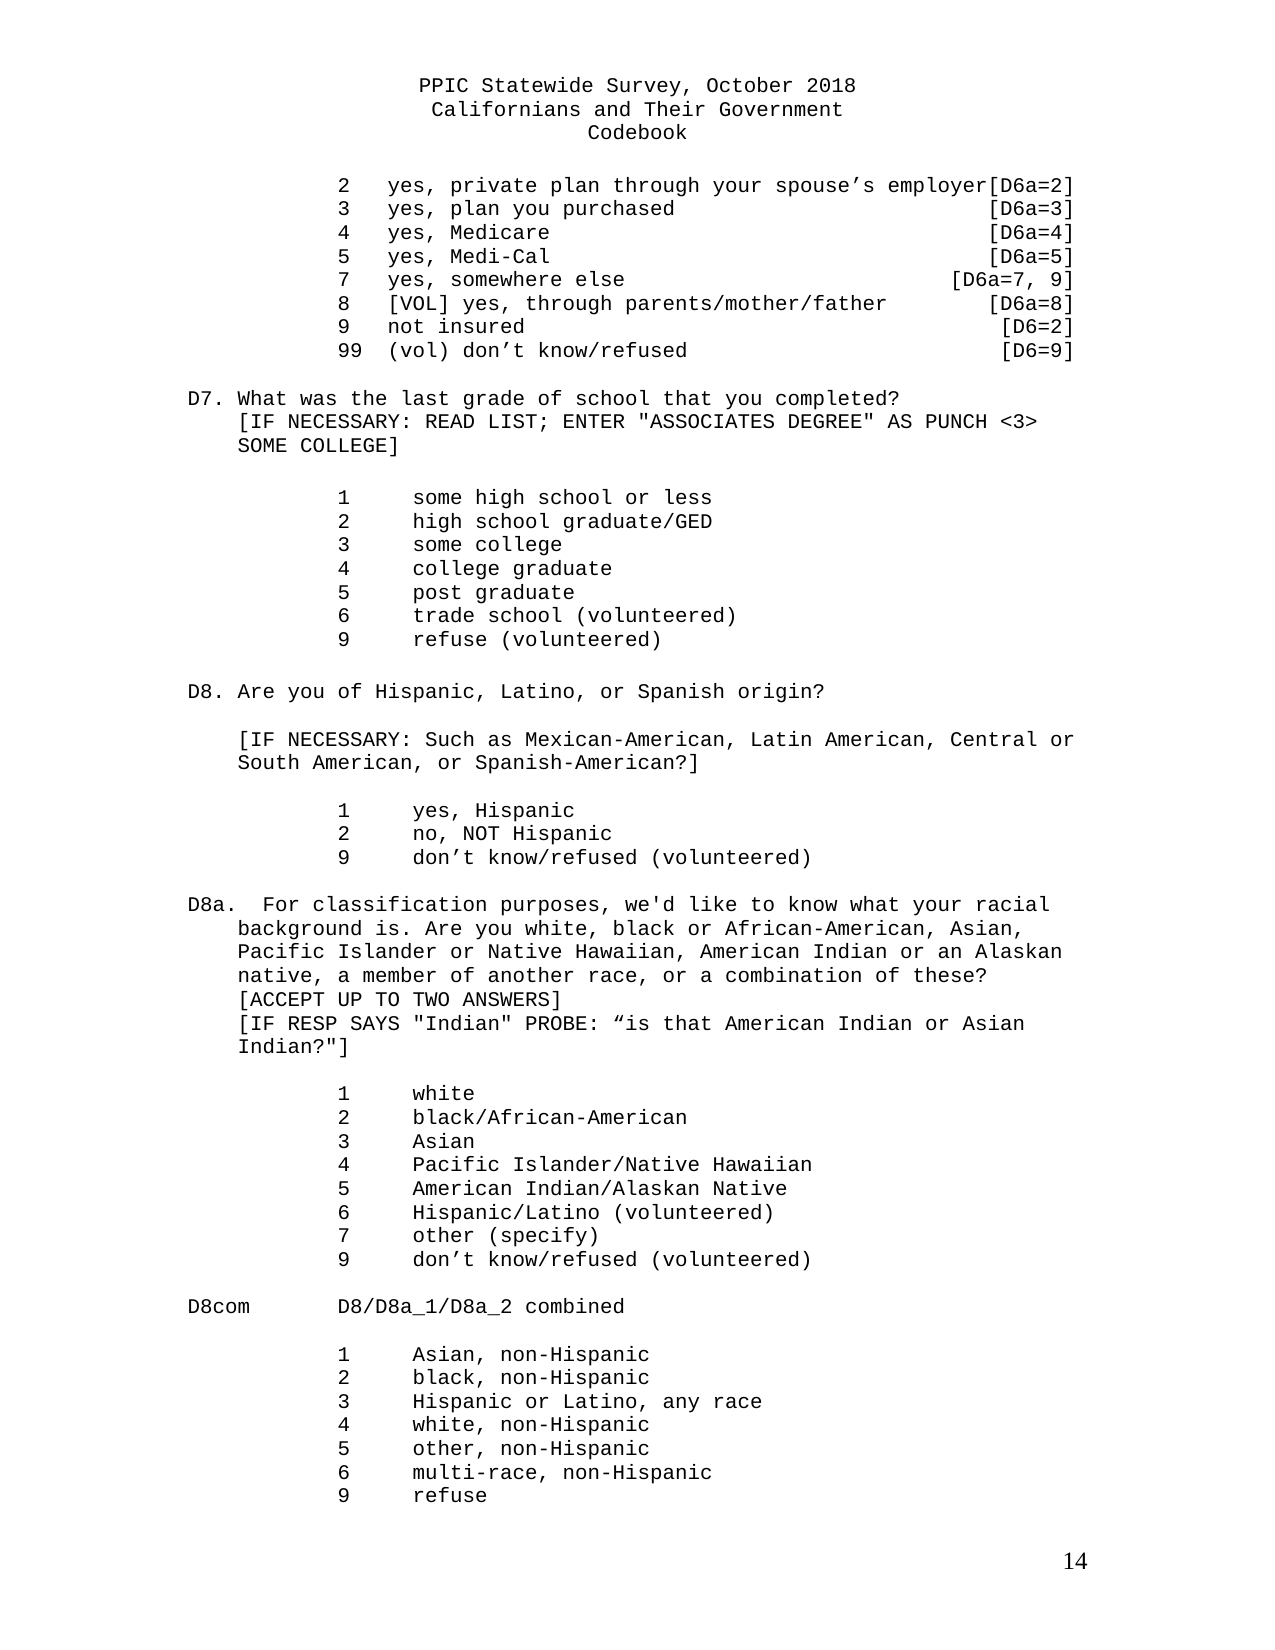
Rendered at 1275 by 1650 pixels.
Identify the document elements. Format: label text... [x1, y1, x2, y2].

text 9 refuse [262, 1485, 1087, 1509]
text 6 Hispanic/Latino (volunteered) [337, 1202, 1087, 1225]
text 5 post graduate [337, 582, 1087, 605]
text D8com D8/D8a_1/D8a_2 combined [187, 1296, 1087, 1320]
text 6 multi-race, non-Hispanic [337, 1462, 1087, 1485]
text 1 some high school or less [337, 487, 1087, 511]
text D7. What was the last grade of school that you completed? [IF NECESSARY: READ LIST; ENTER "ASSOCIATES DEGREE" AS PUNCH <3> SOME COLLEGE] [187, 387, 1087, 487]
text 3 yes, plan you purchased [D6a=3] [337, 198, 1087, 222]
text [IF NECESSARY: Such as Mexican-American, Latin American, Central or South American, or Spanish-American?] [237, 729, 1087, 776]
text 5 yes, Medi-Cal [D6a=5] [337, 246, 1087, 269]
text 3 Asian [337, 1131, 1087, 1154]
text 7 yes, somewhere else [D6a=7, 9] [337, 269, 1087, 293]
text 4 white, non-Hispanic [337, 1414, 1087, 1438]
text 7 other (specify) [337, 1225, 1087, 1249]
text 2 black, non-Hispanic [337, 1367, 1087, 1391]
text 1 Asian, non-Hispanic [337, 1343, 1087, 1367]
text 9 not insured [D6=2] [337, 317, 1087, 340]
text [ACCEPT UP TO TWO ANSWERS] [237, 989, 1087, 1012]
text [IF RESP SAYS "Indian" PROBE: “is that American Indian or Asian Indian?"] [237, 1012, 1087, 1060]
text 2 no, NOT Hispanic [337, 823, 1087, 847]
text 2 yes, private plan through your spouse’s employer[D6a=2] [337, 175, 1087, 198]
text D8a. For classification purposes, we'd like to know what your racial background is. Are you white, black or African-American, Asian, Pacific Islander or Native Hawaiian, American Indian or an Alaskan native, a member of another race, or a combination of these? [187, 894, 1087, 989]
text 9 refuse (volunteered) [337, 629, 1087, 653]
text 2 high school graduate/GED [337, 511, 1087, 534]
text 4 yes, Medicare [D6a=4] [337, 222, 1087, 246]
text 6 trade school (volunteered) [337, 605, 1087, 629]
text 4 college graduate [337, 558, 1087, 582]
text 9 don’t know/refused (volunteered) [337, 1249, 1087, 1273]
text 3 Hispanic or Latino, any race [337, 1391, 1087, 1414]
text 5 other, non-Hispanic [337, 1438, 1087, 1462]
text 99 (vol) don’t know/refused [D6=9] [337, 340, 1087, 364]
text 9 don’t know/refused (volunteered) [337, 847, 1087, 871]
text 2 black/African-American [337, 1107, 1087, 1131]
text D8. Are you of Hispanic, Latino, or Spanish origin? [187, 681, 1087, 705]
text 8 [VOL] yes, through parents/mother/father [D6a=8] [337, 293, 1087, 317]
text 5 American Indian/Alaskan Native [337, 1178, 1087, 1202]
text 1 yes, Hispanic [337, 800, 1087, 823]
text 3 some college [337, 534, 1087, 558]
text 1 white [337, 1083, 1087, 1107]
text 4 Pacific Islander/Native Hawaiian [337, 1154, 1087, 1178]
